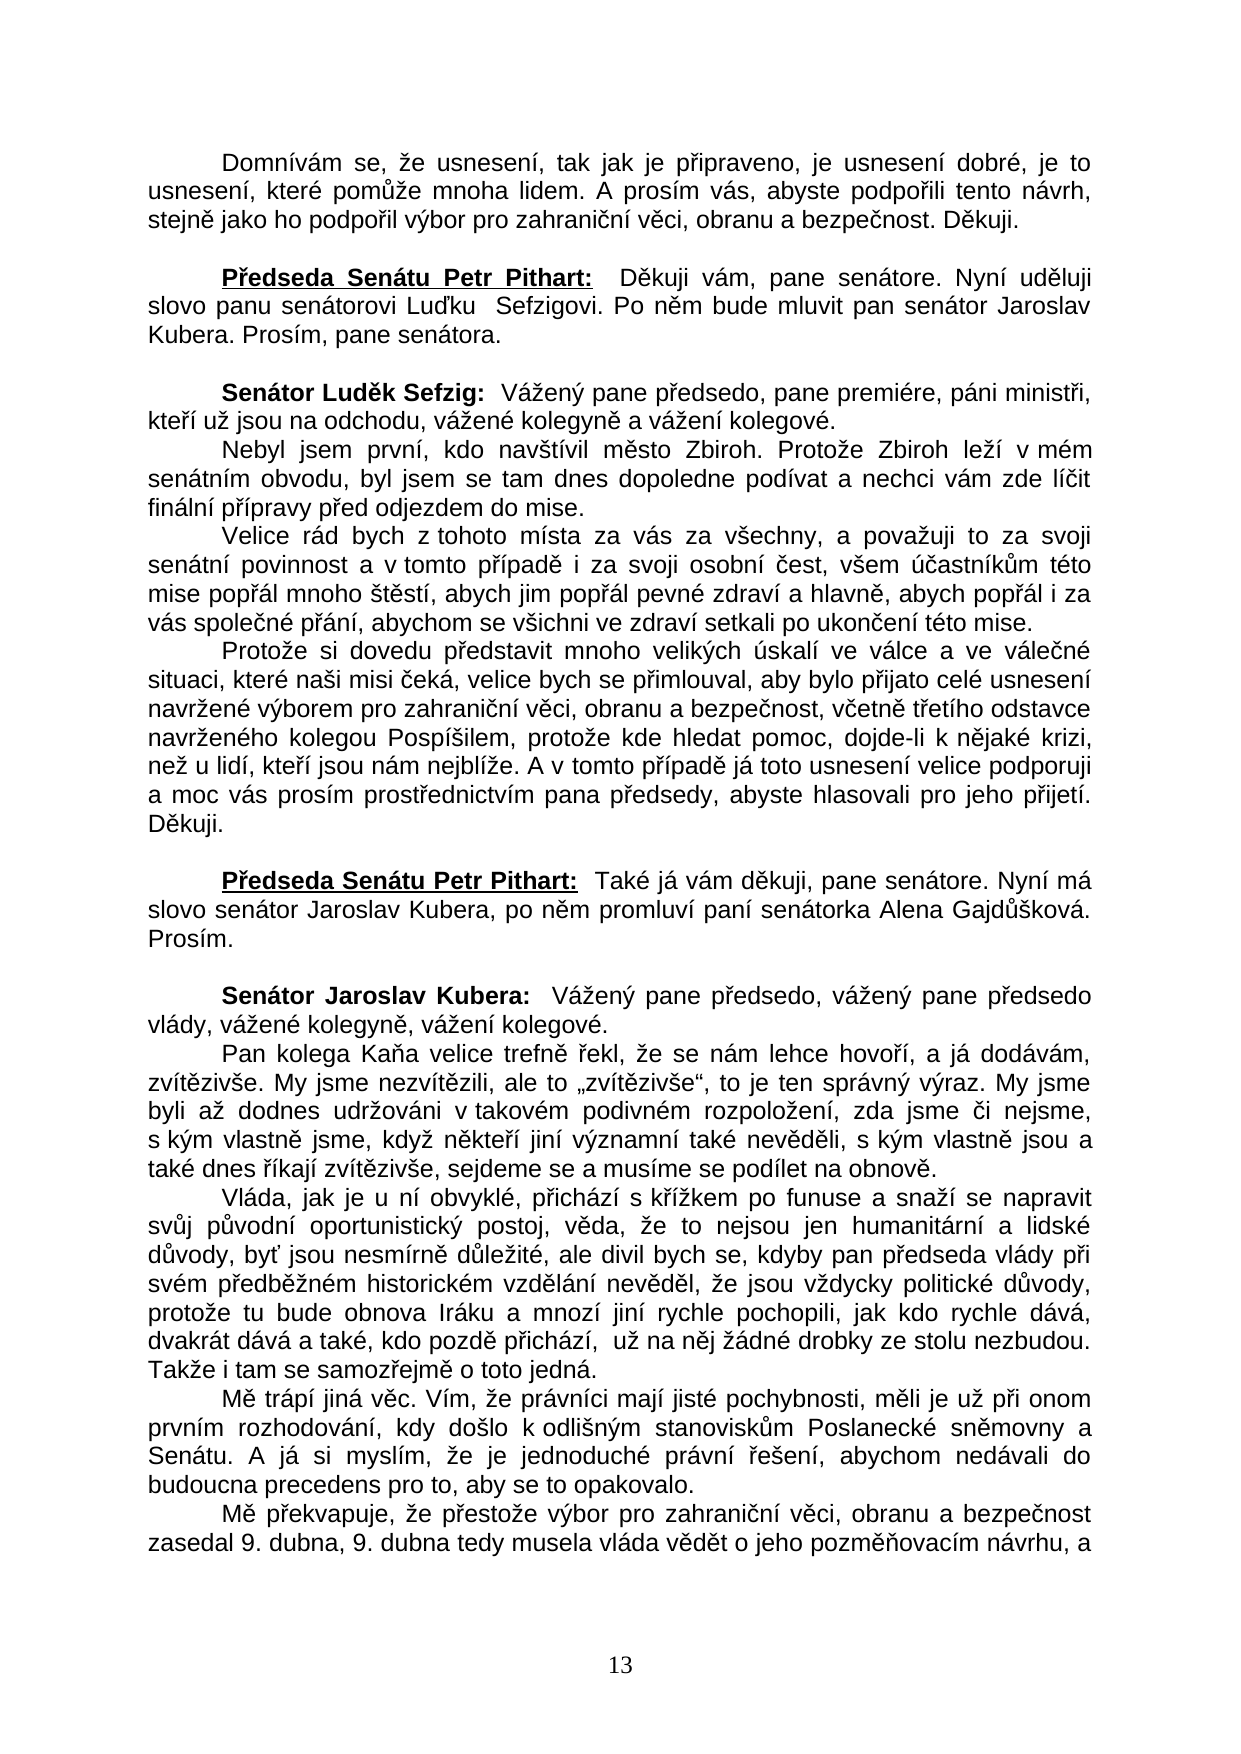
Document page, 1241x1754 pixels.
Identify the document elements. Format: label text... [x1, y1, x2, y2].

text Předseda Senátu Petr Pithart: Také já vám děkuji, pane senátore. Nyní má slovo senátor Jaroslav Kubera, po něm promluví paní senátorka Alena Gajdůšková. Prosím. [148, 866, 1093, 953]
text Pan kolega Kaňa velice trefně řekl, že se nám lehce hovoří, a já dodávám, zvítězivše. My jsme nezvítězili, ale to „zvítězivše“, to je ten správný výraz. My jsme byli až dodnes udržováni v takovém podivném rozpoložení, zda jsme či nejsme, s kým vlastně jsme, když někteří jiní významní také nevěděli, s kým vlastně jsou a také dnes říkají zvítězivše, sejdeme se a musíme se podílet na obnově. [148, 1039, 1093, 1183]
text Mě trápí jiná věc. Vím, že právníci mají jisté pochybnosti, měli je už při onom prvním rozhodování, kdy došlo k odlišným stanoviskům Poslanecké sněmovny a Senátu. A já si myslím, že je jednoduché právní řešení, abychom nedávali do budoucna precedens pro to, aby se to opakovalo. [148, 1384, 1093, 1499]
text Domnívám se, že usnesení, tak jak je připraveno, je usnesení dobré, je to usnesení, které pomůže mnoha lidem. A prosím vás, abyste podpořili tento návrh, stejně jako ho podpořil výbor pro zahraniční věci, obranu a bezpečnost. Děkuji. [148, 148, 1093, 234]
text Předseda Senátu Petr Pithart: Děkuji vám, pane senátore. Nyní uděluji slovo panu senátorovi Luďku Sefzigovi. Po něm bude mluvit pan senátor Jaroslav Kubera. Prosím, pane senátora. [148, 263, 1093, 349]
text Senátor Luděk Sefzig: Vážený pane předsedo, pane premiére, páni ministři, kteří už jsou na odchodu, vážené kolegyně a vážení kolegové. [148, 378, 1093, 435]
text Vláda, jak je u ní obvyklé, přichází s křížkem po funuse a snaží se napravit svůj původní oportunistický postoj, věda, že to nejsou jen humanitární a lidské důvody, byť jsou nesmírně důležité, ale divil bych se, kdyby pan předseda vlády při svém předběžném historickém vzdělání nevěděl, že jsou vždycky politické důvody, protože tu bude obnova Iráku a mnozí jiní rychle pochopili, jak kdo rychle dává, dvakrát dává a také, kdo pozdě přichází, už na něj žádné drobky ze stolu nezbudou. Takže i tam se samozřejmě o toto jedná. [148, 1183, 1093, 1384]
text Protože si dovedu představit mnoho velikých úskalí ve válce a ve válečné situaci, které naši misi čeká, velice bych se přimlouval, aby bylo přijato celé usnesení navržené výborem pro zahraniční věci, obranu a bezpečnost, včetně třetího odstavce navrženého kolegou Pospíšilem, protože kde hledat pomoc, dojde-li k nějaké krizi, než u lidí, kteří jsou nám nejblíže. A v tomto případě já toto usnesení velice podporuji a moc vás prosím prostřednictvím pana předsedy, abyste hlasovali pro jeho přijetí. Děkuji. [148, 636, 1093, 838]
text Senátor Jaroslav Kubera: Vážený pane předsedo, vážený pane předsedo vlády, vážené kolegyně, vážení kolegové. [148, 981, 1093, 1039]
text Nebyl jsem první, kdo navštívil město Zbiroh. Protože Zbiroh leží v mém senátním obvodu, byl jsem se tam dnes dopoledne podívat a nechci vám zde líčit finální přípravy před odjezdem do mise. [148, 435, 1093, 521]
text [148, 1499, 1093, 1556]
text Velice rád bych z tohoto místa za vás za všechny, a považuji to za svoji senátní povinnost a v tomto případě i za svoji osobní čest, všem účastníkům této mise popřál mnoho štěstí, abych jim popřál pevné zdraví a hlavně, abych popřál i za vás společné přání, abychom se všichni ve zdraví setkali po ukončení této mise. [148, 521, 1093, 636]
